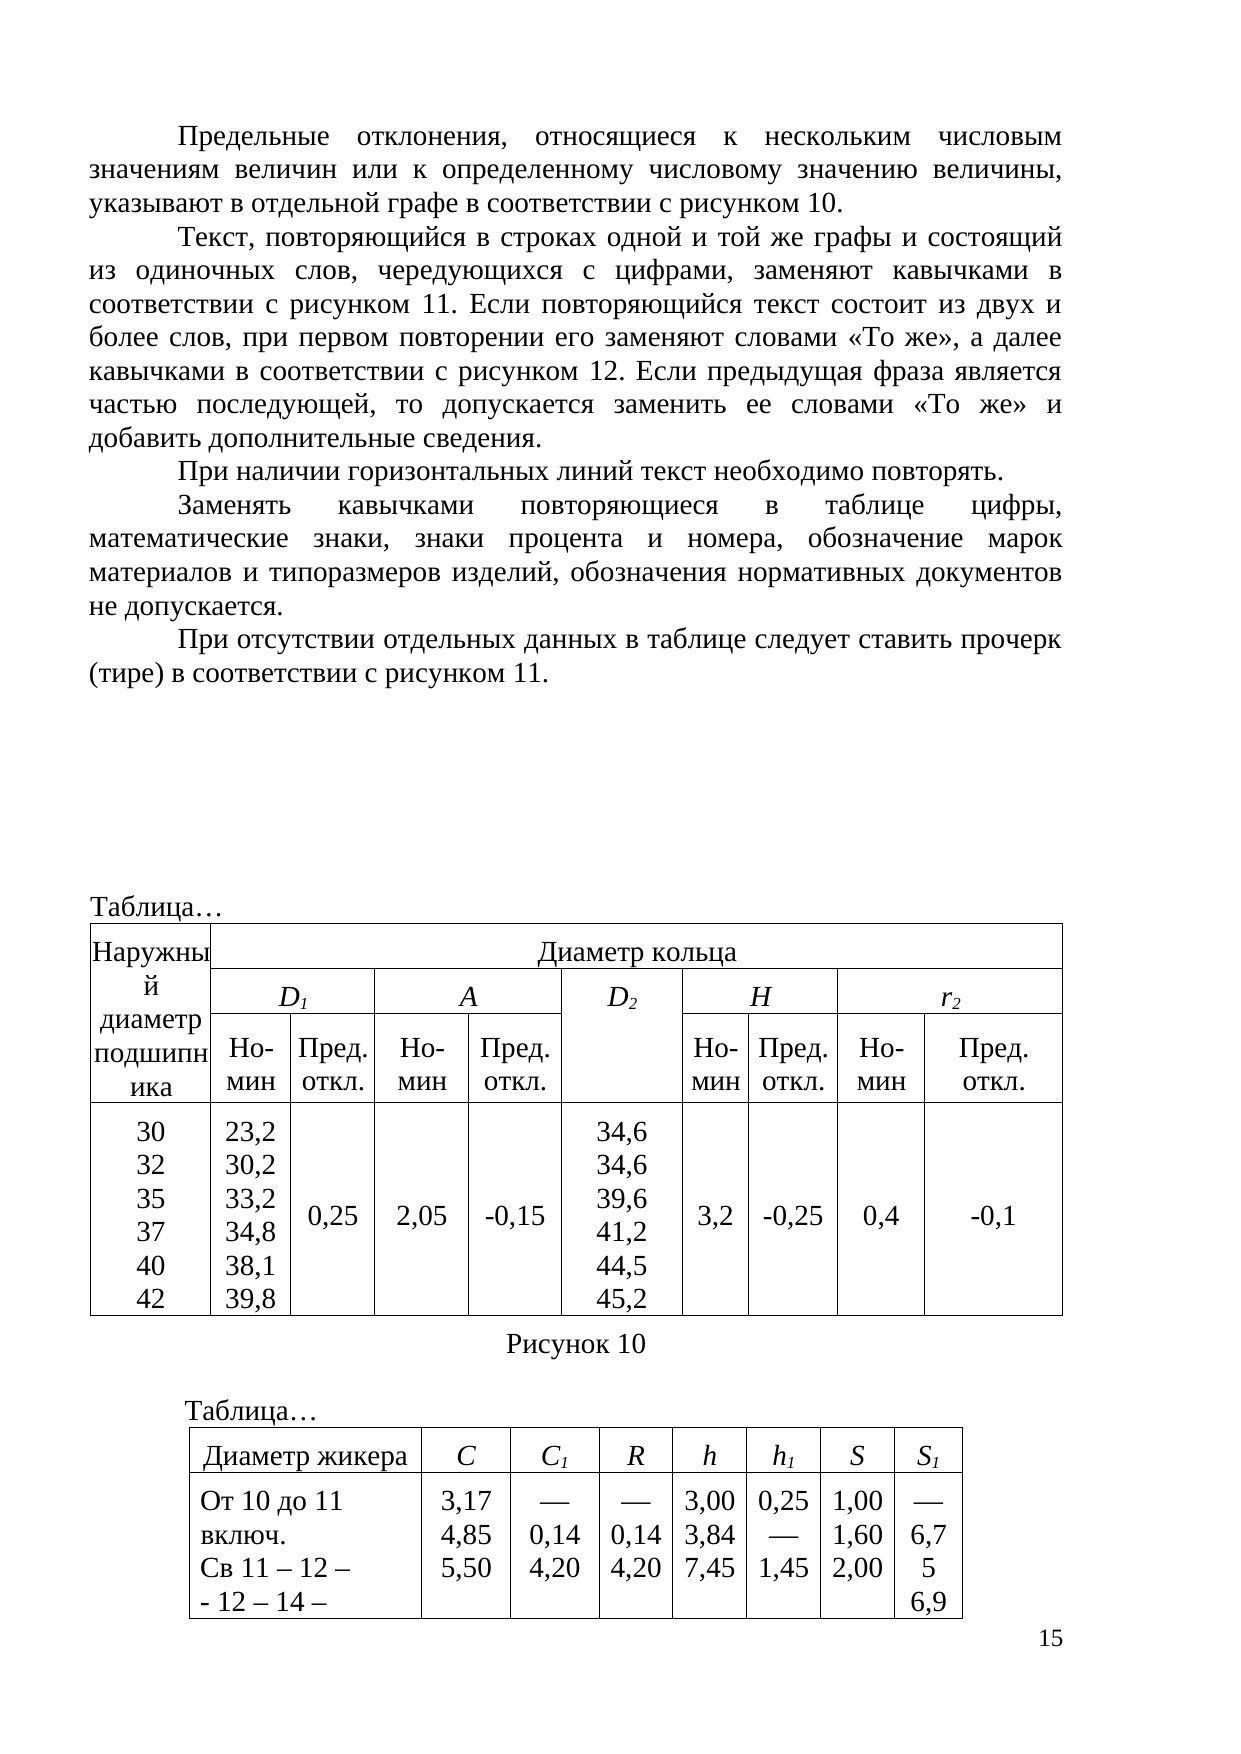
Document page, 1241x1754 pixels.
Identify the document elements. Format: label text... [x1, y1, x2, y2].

text При отсутствии отдельных данных в таблице следует ставить прочерк (тире) в соответствии с рисунком 11. [89, 621, 1063, 688]
table_cell 0,4 [838, 1103, 924, 1315]
table_cell D1 [211, 969, 374, 1013]
table_cell — 6,75 6,90 [895, 1473, 962, 1618]
text Заменять кавычками повторяющиеся в таблице цифры, математические знаки, знаки процента и номера, обозначение марок материалов и типоразмеров изделий, обозначения нормативных документов не допускается. [89, 487, 1063, 621]
table_header S [821, 1428, 894, 1472]
table_cell Но-мин [683, 1014, 748, 1102]
table_header Диаметр кольца [211, 924, 1062, 968]
table_cell r2 [838, 969, 1062, 1013]
table_cell Пред. откл. [291, 1014, 374, 1102]
table_cell D2 [562, 969, 682, 1102]
text Предельные отклонения, относящиеся к нескольким числовым значениям величин или к определенному числовому значению величины, указывают в отдельной графе в соответствии с рисунком 10. [89, 118, 1063, 219]
table_header C [422, 1428, 510, 1472]
table_header R [600, 1428, 672, 1472]
table_cell Пред. откл. [925, 1014, 1062, 1102]
table_cell H [683, 969, 837, 1013]
table_cell -0,25 [749, 1103, 837, 1315]
table_cell -0,15 [469, 1103, 561, 1315]
table_cell 0,25 [291, 1103, 374, 1315]
table_cell 3,00 3,84 7,45 [673, 1473, 746, 1618]
table_header Наружный диаметр подшипника [91, 924, 210, 1102]
table_cell 3,17 4,85 5,50 [422, 1473, 510, 1618]
table_cell 34,6 34,6 39,6 41,2 44,5 45,2 [562, 1103, 682, 1315]
table_cell 23,2 30,2 33,2 34,8 38,1 39,8 [211, 1103, 290, 1315]
table_cell — 0,14 4,20 [600, 1473, 672, 1618]
text При наличии горизонтальных линий текст необходимо повторять. [89, 453, 1063, 487]
table_cell Но-мин [211, 1014, 290, 1102]
table_cell 30 32 35 37 40 42 [91, 1103, 210, 1315]
table_cell A [375, 969, 561, 1013]
table_cell Пред. откл. [749, 1014, 837, 1102]
table_cell 1,00 1,60 2,00 [821, 1473, 894, 1618]
table_cell Но-мин [838, 1014, 924, 1102]
table_cell 0,25 — 1,45 [747, 1473, 820, 1618]
table_header h [673, 1428, 746, 1472]
text Текст, повторяющийся в строках одной и той же графы и состоящий из одиночных слов, чередующихся с цифрами, заменяют кавычками в соответствии с рисунком 11. Если повторяющийся текст состоит из двух и более слов, при первом повторении его заменяют словами «То же», а далее кавычками в соответствии с рисунком 12. Если предыдущая фраза является частью последующей, то допускается заменить ее словами «То же» и добавить дополнительные сведения. [89, 219, 1063, 453]
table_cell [190, 1473, 421, 1618]
table_cell -0,1 [925, 1103, 1062, 1315]
table_cell 2,05 [375, 1103, 468, 1315]
table_header Диаметр жикера [190, 1428, 421, 1472]
table_header S1 [895, 1428, 962, 1472]
text Рисунок 10 [89, 1326, 1063, 1360]
text Таблица… [89, 889, 1063, 923]
table_header C1 [511, 1428, 599, 1472]
table_cell — 0,14 4,20 [511, 1473, 599, 1618]
table_cell Пред. откл. [469, 1014, 561, 1102]
table_header h1 [747, 1428, 820, 1472]
table_cell 3,2 [683, 1103, 748, 1315]
text Таблица… [89, 1393, 1063, 1427]
table_cell Но-мин [375, 1014, 468, 1102]
